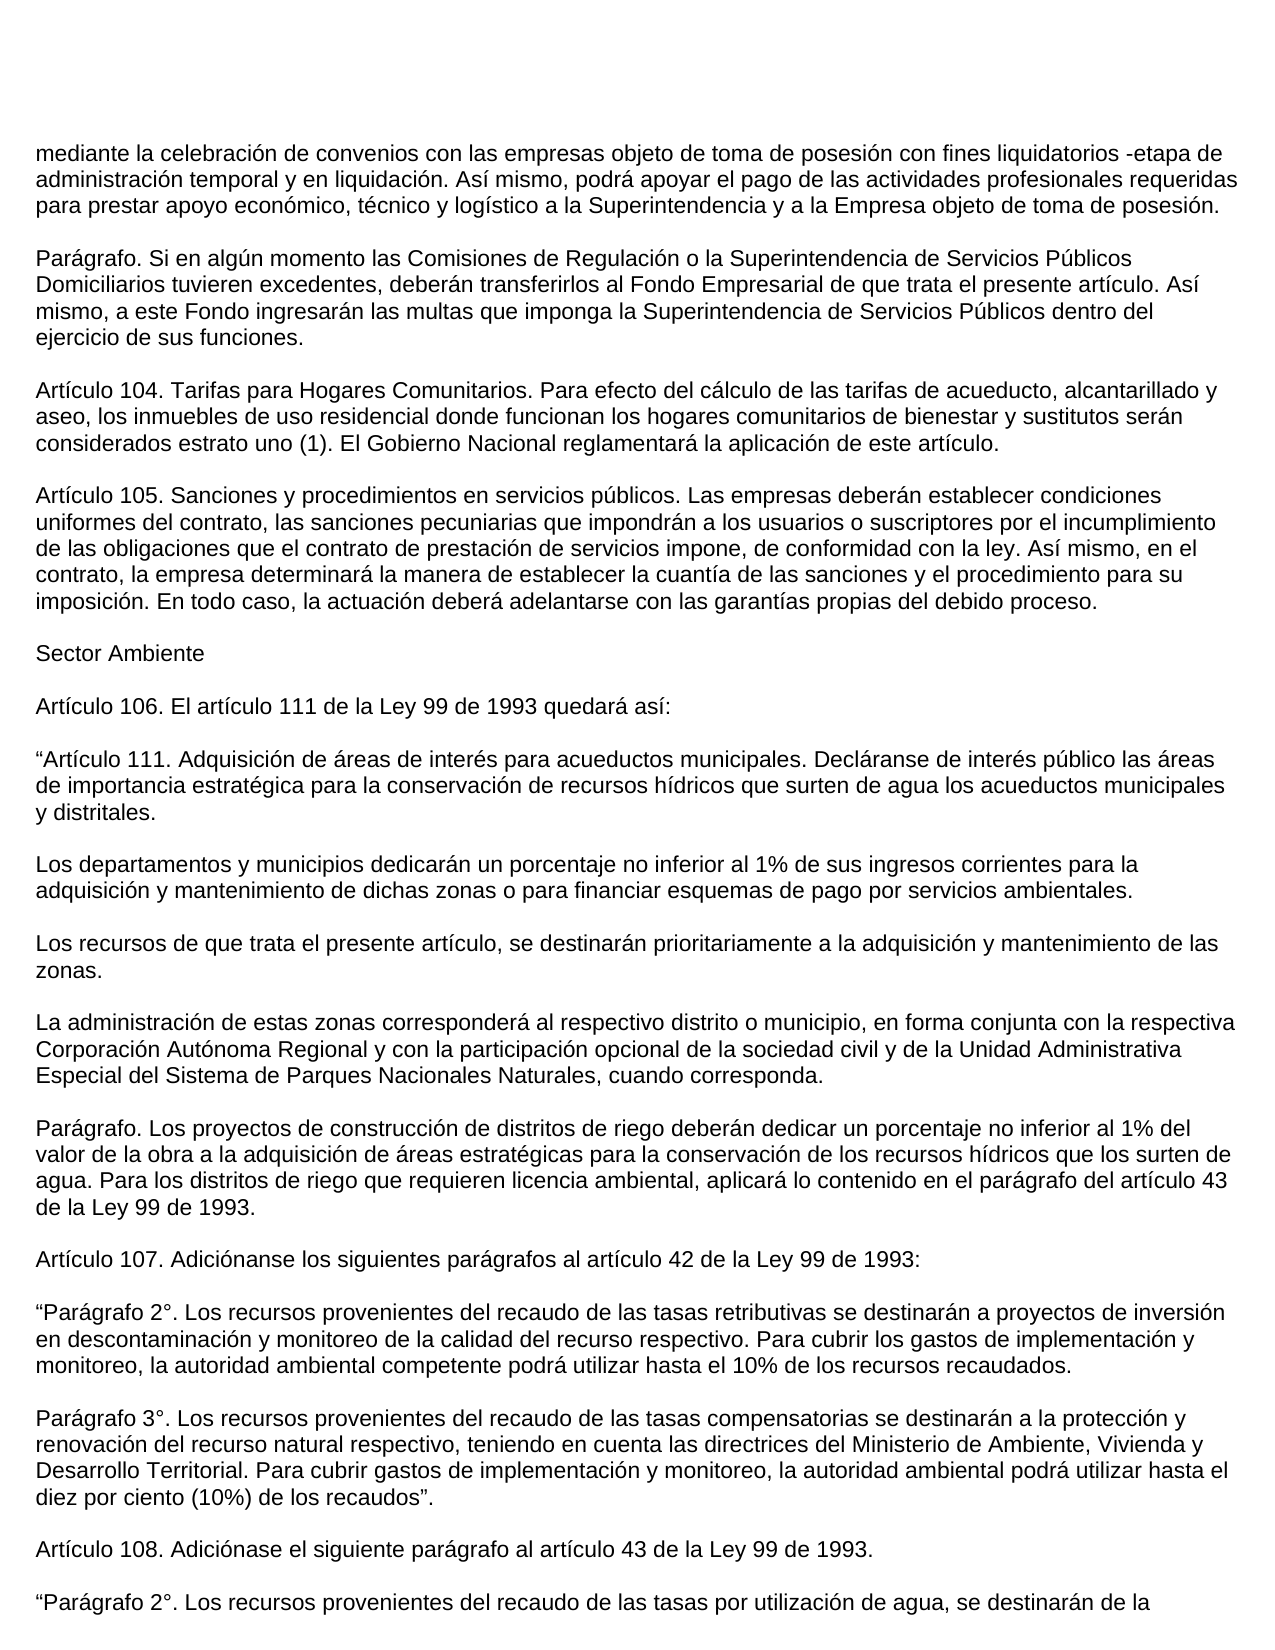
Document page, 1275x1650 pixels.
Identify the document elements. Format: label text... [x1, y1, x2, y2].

text Parágrafo. Los proyectos de construcción de distritos de riego deberán dedicar un porcentaje no inferior al 1% del valor de la obra a la adquisición de áreas estratégicas para la conservación de los recursos hídricos que los surten de agua. Para los distritos de riego que requieren licencia ambiental, aplicará lo contenido en el parágrafo del artículo 43 de la Ley 99 de 1993. [35, 1115, 1239, 1220]
text “Artículo 111. Adquisición de áreas de interés para acueductos municipales. Decláranse de interés público las áreas de importancia estratégica para la conservación de recursos hídricos que surten de agua los acueductos municipales y distritales. [35, 746, 1239, 825]
text Artículo 105. Sanciones y procedimientos en servicios públicos. Las empresas deberán establecer condiciones uniformes del contrato, las sanciones pecuniarias que impondrán a los usuarios o suscriptores por el incumplimiento de las obligaciones que el contrato de prestación de servicios impone, de conformidad con la ley. Así mismo, en el contrato, la empresa determinará la manera de establecer la cuantía de las sanciones y el procedimiento para su imposición. En todo caso, la actuación deberá adelantarse con las garantías propias del debido proceso. [35, 482, 1239, 614]
text La administración de estas zonas corresponderá al respectivo distrito o municipio, en forma conjunta con la respectiva Corporación Autónoma Regional y con la participación opcional de la sociedad civil y de la Unidad Administrativa Especial del Sistema de Parques Nacionales Naturales, cuando corresponda. [35, 1009, 1239, 1088]
text “Parágrafo 2°. Los recursos provenientes del recaudo de las tasas retributivas se destinarán a proyectos de inversión en descontaminación y monitoreo de la calidad del recurso respectivo. Para cubrir los gastos de implementación y monitoreo, la autoridad ambiental competente podrá utilizar hasta el 10% de los recursos recaudados. [35, 1299, 1239, 1378]
text Los recursos de que trata el presente artículo, se destinarán prioritariamente a la adquisición y mantenimiento de las zonas. [35, 930, 1239, 983]
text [35, 1589, 1239, 1615]
text Parágrafo. Si en algún momento las Comisiones de Regulación o la Superintendencia de Servicios Públicos Domiciliarios tuvieren excedentes, deberán transferirlos al Fondo Empresarial de que trata el presente artículo. Así mismo, a este Fondo ingresarán las multas que imponga la Superintendencia de Servicios Públicos dentro del ejercicio de sus funciones. [35, 245, 1239, 350]
text Artículo 106. El artículo 111 de la Ley 99 de 1993 quedará así: [35, 693, 1239, 719]
text Los departamentos y municipios dedicarán un porcentaje no inferior al 1% de sus ingresos corrientes para la adquisición y mantenimiento de dichas zonas o para financiar esquemas de pago por servicios ambientales. [35, 851, 1239, 904]
text Parágrafo 3°. Los recursos provenientes del recaudo de las tasas compensatorias se destinarán a la protección y renovación del recurso natural respectivo, teniendo en cuenta las directrices del Ministerio de Ambiente, Vivienda y Desarrollo Territorial. Para cubrir gastos de implementación y monitoreo, la autoridad ambiental podrá utilizar hasta el diez por ciento (10%) de los recaudos”. [35, 1404, 1239, 1510]
text Sector Ambiente [35, 640, 1239, 667]
text Artículo 107. Adiciónanse los siguientes parágrafos al artículo 42 de la Ley 99 de 1993: [35, 1246, 1239, 1273]
text Artículo 104. Tarifas para Hogares Comunitarios. Para efecto del cálculo de las tarifas de acueducto, alcantarillado y aseo, los inmuebles de uso residencial donde funcionan los hogares comunitarios de bienestar y sustitutos serán considerados estrato uno (1). El Gobierno Nacional reglamentará la aplicación de este artículo. [35, 377, 1239, 456]
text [35, 139, 1239, 219]
text Artículo 108. Adiciónase el siguiente parágrafo al artículo 43 de la Ley 99 de 1993. [35, 1536, 1239, 1563]
